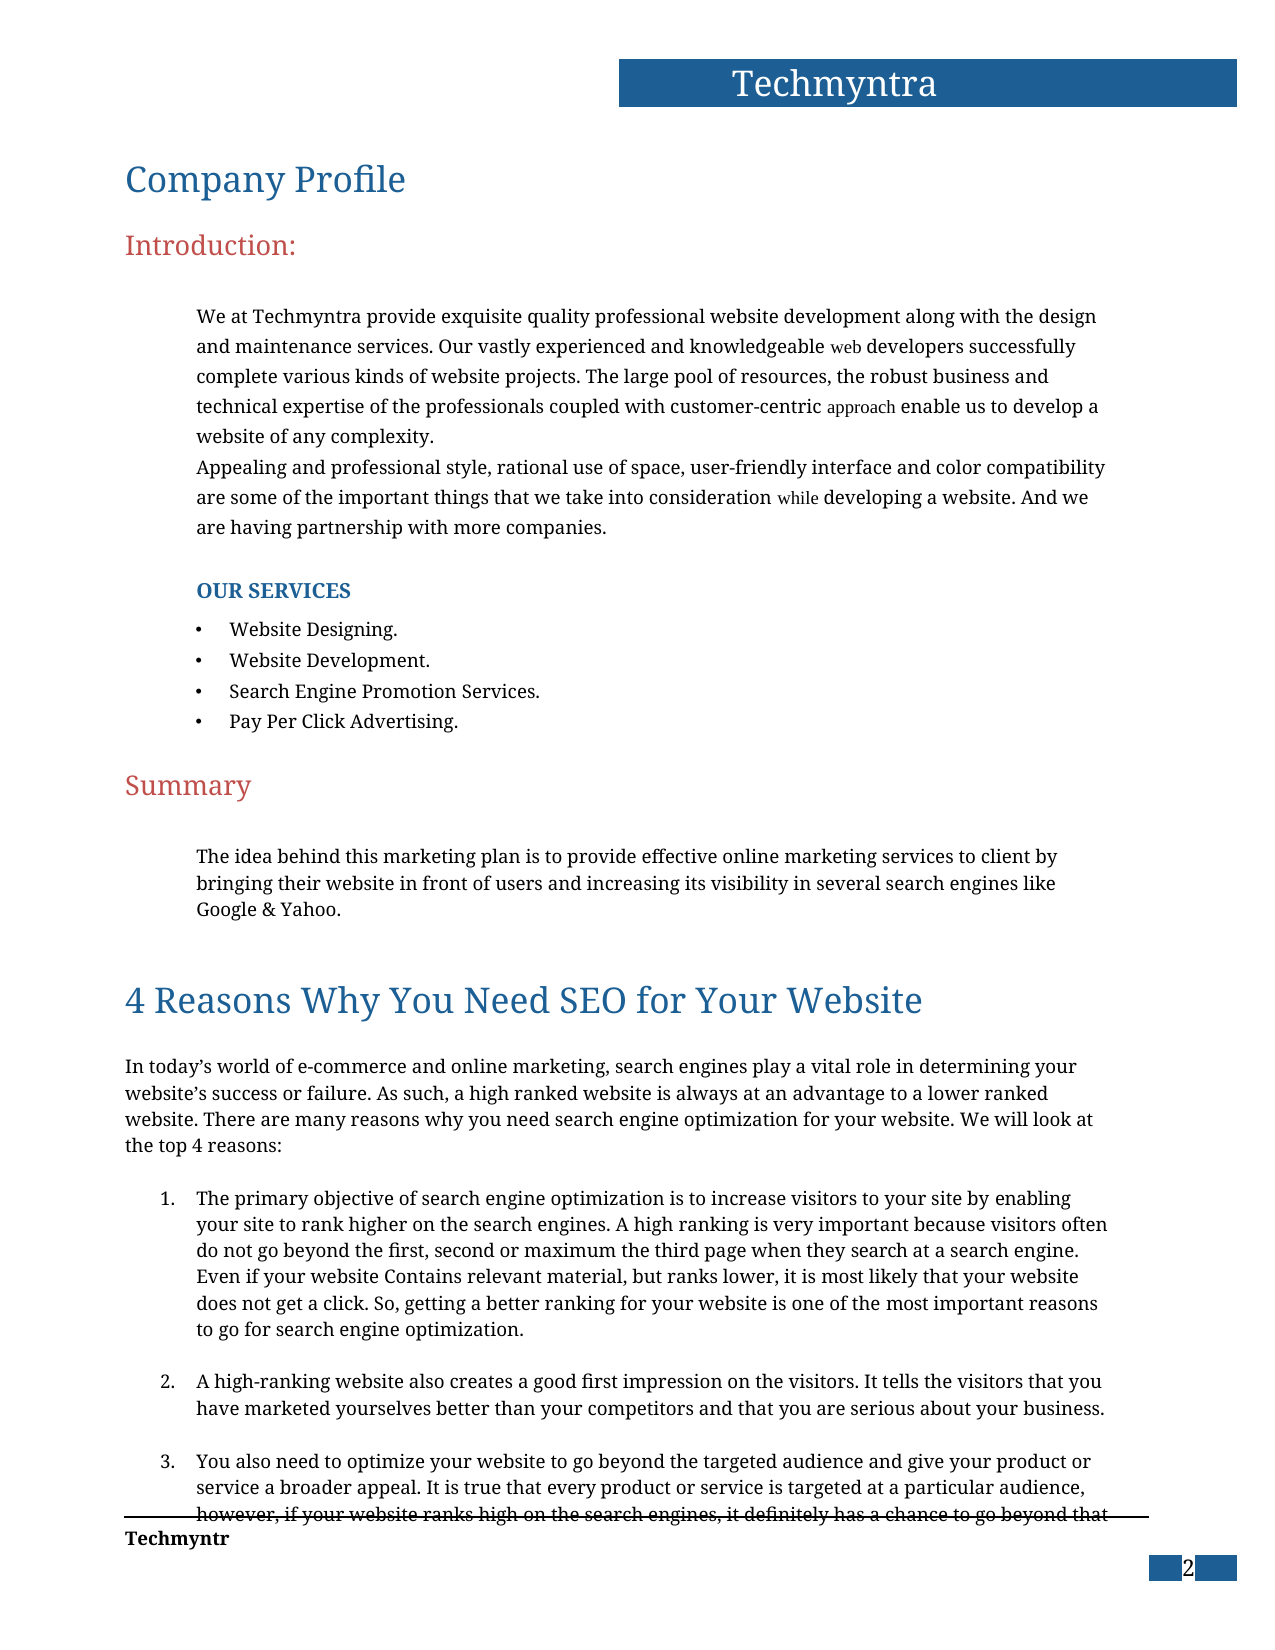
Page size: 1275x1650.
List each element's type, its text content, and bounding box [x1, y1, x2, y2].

text We at Techmyntra provide exquisite quality professional website development along with the design and maintenance services. Our vastly experienced and knowledgeable web developers successfully complete various kinds of website projects. The large pool of resources, the robust business and technical expertise of the professionals coupled with customer-centric approach enable us to develop a website of any complexity. [196, 303, 1116, 449]
list A high-ranking website also creates a good first impression on the visitors. It tells the visitors that you have marketed yourselves better than your competitors and that you are serious about your business. [160, 1369, 1119, 1421]
text Company Profile [125, 155, 1275, 203]
text In today’s world of e-commerce and online marketing, search engines play a vital role in determining your website’s success or failure. As such, a high ranked website is always at an advantage to a lower ranked website. There are many reasons why you need search engine optimization for your website. We will look at the top 4 reasons: [125, 1054, 1099, 1158]
list Website Designing. [195, 617, 1275, 642]
text Introduction: [125, 227, 1275, 264]
text The idea behind this marketing plan is to provide effective online marketing services to client by bringing their website in front of users and increasing its visibility in several search engines like Google & Yahoo. [196, 844, 1110, 922]
subtitle 4 Reasons Why You Need SEO for Your Website [125, 976, 1275, 1024]
subtitle Summary [125, 766, 1275, 803]
text OUR SERVICES [196, 576, 1275, 605]
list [160, 1448, 1142, 1526]
text Techmyntra [619, 58, 1275, 107]
list Search Engine Promotion Services. [195, 678, 1275, 704]
list The primary objective of search engine optimization is to increase visitors to your site by enabling your site to rank higher on the search engines. A high ranking is very important because visitors often do not go beyond the first, second or maximum the third page when they search at a search engine. Even if your website Contains relevant material, but ranks lower, it is most likely that your website does not get a click. So, getting a better ranking for your website is one of the most important reasons to go for search engine optimization. [160, 1185, 1116, 1342]
list Pay Per Click Advertising. [195, 708, 1275, 734]
text Appealing and professional style, rational use of space, user-friendly interface and color compatibility are some of the important things that we take into consideration while developing a website. And we are having partnership with more companies. [196, 454, 1115, 540]
list Website Development. [195, 647, 1275, 673]
